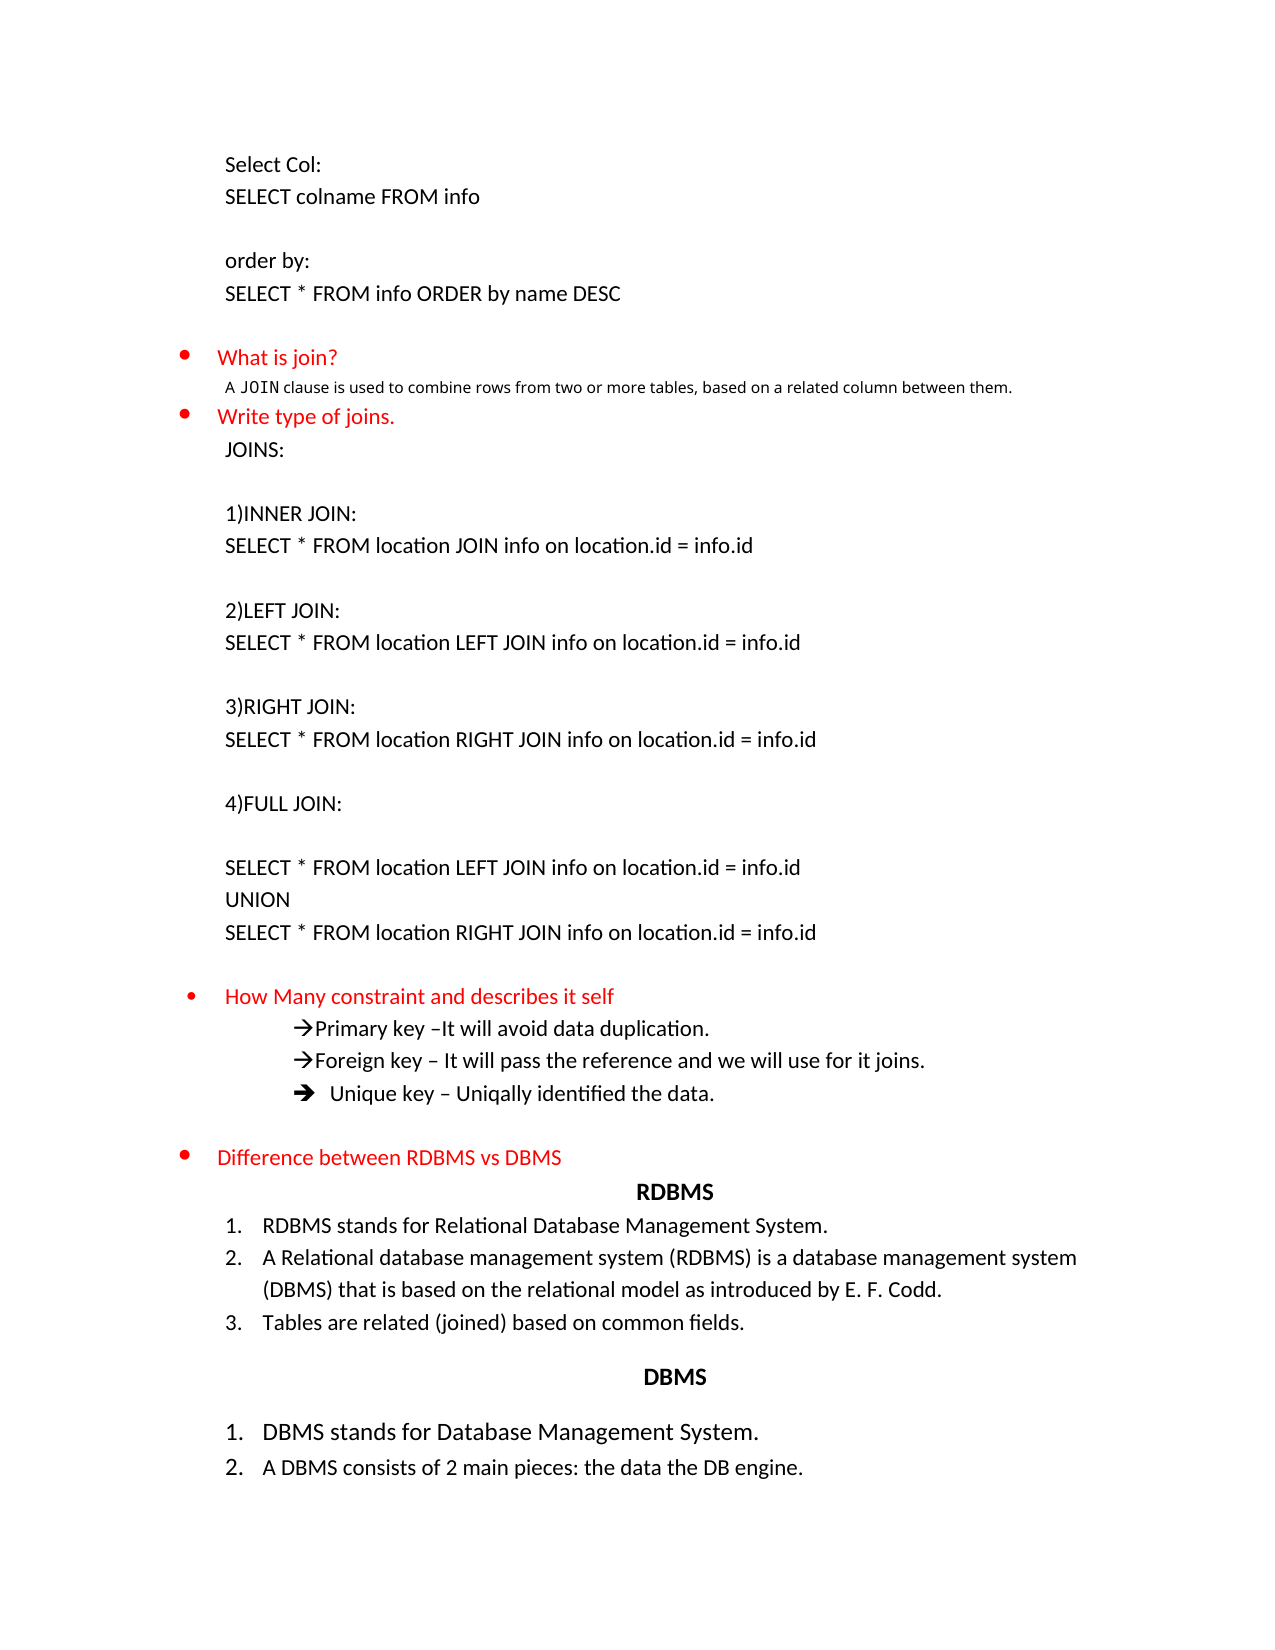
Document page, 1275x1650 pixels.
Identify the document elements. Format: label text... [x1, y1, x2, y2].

list SELECT * FROM location RIGHT JOIN info on location.id = info.id [225, 725, 1125, 753]
list A DBMS consists of 2 main pieces: the data the DB engine. [225, 1451, 1125, 1482]
list RDBMS [225, 1176, 1125, 1207]
list How Many constraint and describes it self [187, 982, 1125, 1010]
list A Relational database management system (RDBMS) is a database management system (DBMS) that is based on the relational model as introduced by E. F. Codd. [225, 1243, 1125, 1303]
list order by: [225, 247, 1125, 274]
list Foreign key – It will pass the reference and we will use for it joins. [292, 1047, 1125, 1074]
list RDBMS stands for Relational Database Management System. [225, 1211, 1125, 1239]
list Unique key – Uniqally identified the data. [292, 1079, 1125, 1107]
list SELECT * FROM location LEFT JOIN info on location.id = info.id [225, 628, 1125, 656]
list What is join? [179, 343, 1125, 372]
list DBMS stands for Database Management System. [225, 1416, 1125, 1447]
text DBMS [225, 1361, 1125, 1391]
list Tables are related (joined) based on common fields. [225, 1308, 1125, 1336]
list SELECT * FROM location RIGHT JOIN info on location.id = info.id [225, 918, 1125, 946]
list SELECT * FROM location JOIN info on location.id = info.id [225, 532, 1125, 559]
list Difference between RDBMS vs DBMS [179, 1143, 1125, 1172]
list UNION [225, 886, 1125, 914]
list 4)FULL JOIN: [225, 789, 1125, 817]
list Primary key –It will avoid data duplication. [292, 1014, 1125, 1042]
list Write type of joins. [179, 402, 1125, 431]
list SELECT * FROM location LEFT JOIN info on location.id = info.id [225, 853, 1125, 881]
list A JOIN clause is used to combine rows from two or more tables, based on a related column between them. [225, 376, 1125, 399]
list SELECT * FROM info ORDER by name DESC [225, 279, 1125, 307]
list JOINS: [225, 435, 1125, 463]
list SELECT colname FROM info [225, 182, 1125, 210]
list Select Col: [225, 150, 1125, 178]
list 3)RIGHT JOIN: [225, 692, 1125, 721]
list 1)INNER JOIN: [225, 499, 1125, 527]
list 2)LEFT JOIN: [225, 596, 1125, 624]
